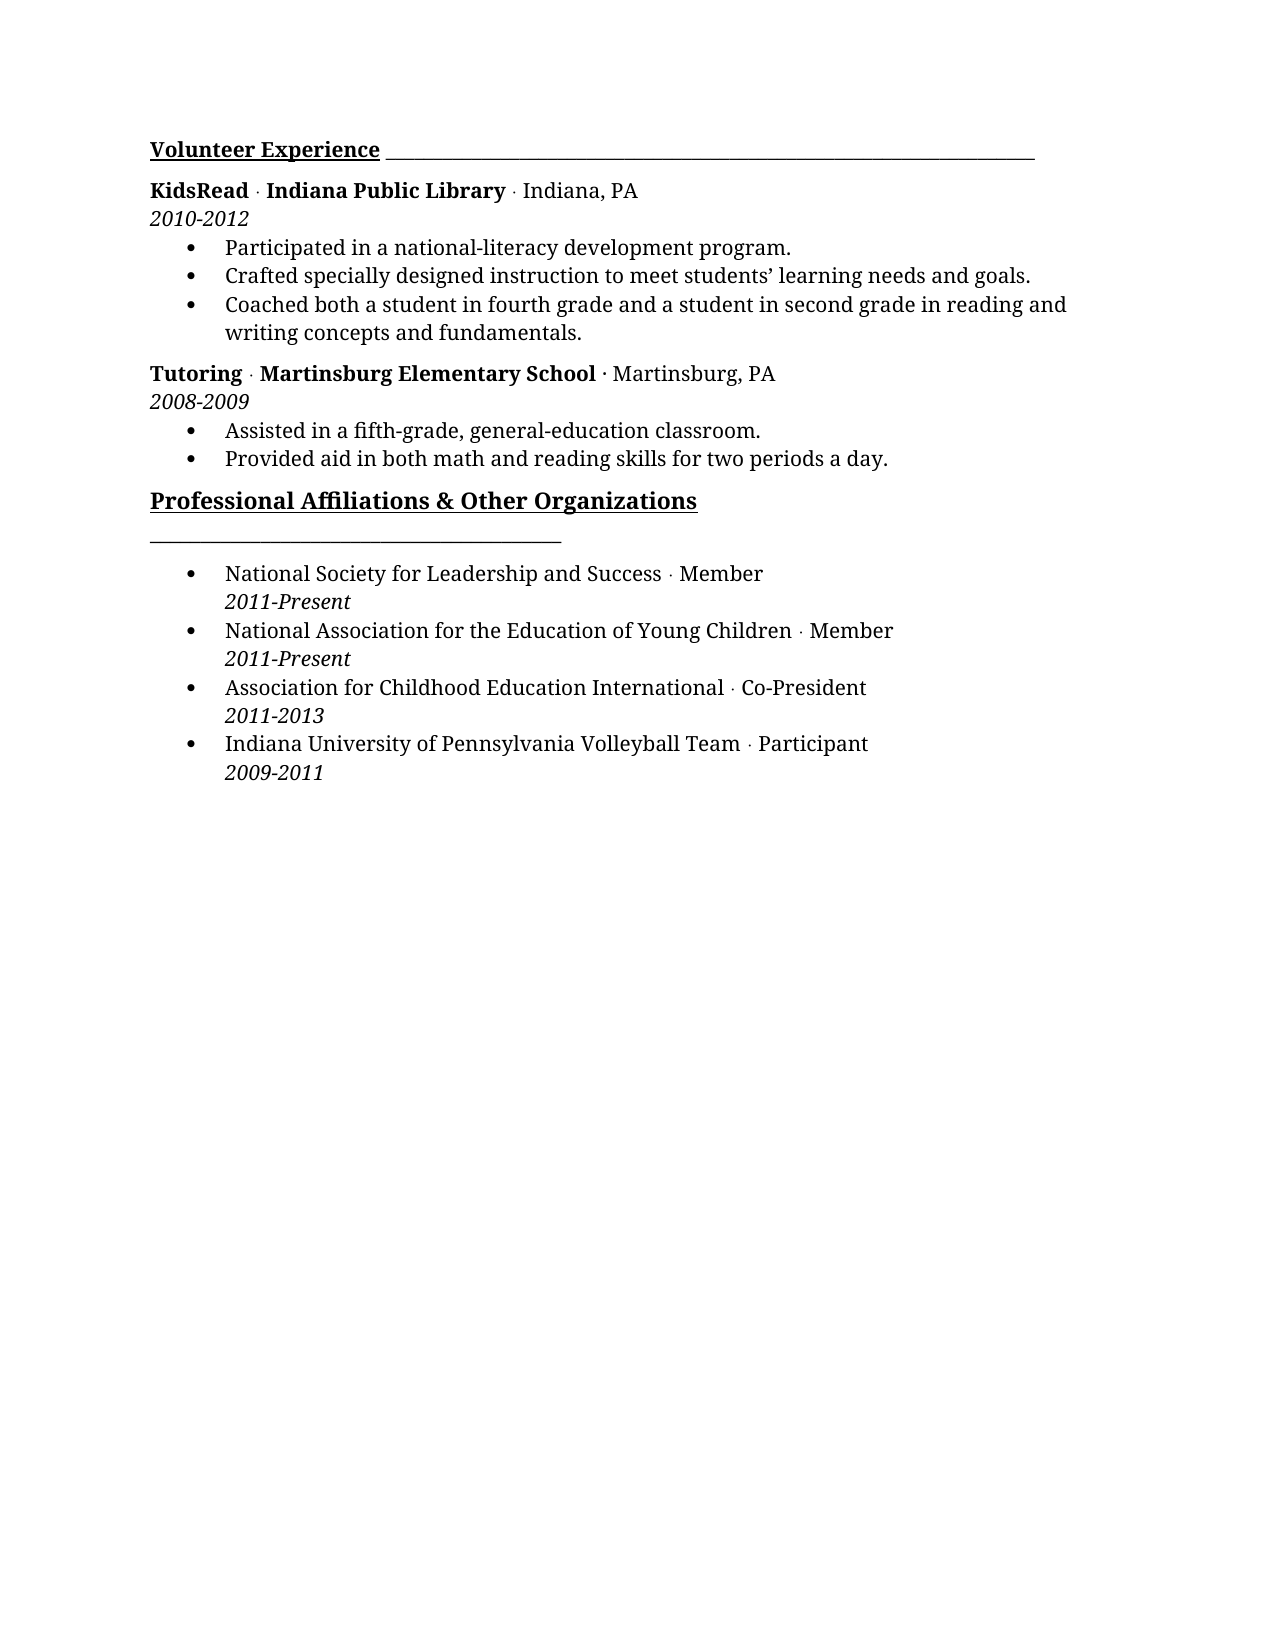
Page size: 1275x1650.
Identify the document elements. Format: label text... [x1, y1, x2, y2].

list Indiana University of Pennsylvania Volleyball Team · Participant 2009-2011 [187, 729, 1068, 786]
list Volunteer Experience ____________________________________________________________________ [150, 135, 1125, 163]
list KidsRead · Indiana Public Library · Indiana, PA 2010-2012 [150, 176, 1068, 233]
list Participated in a national-literacy development program. [187, 233, 1068, 261]
list Provided aid in both math and reading skills for two periods a day. [187, 444, 1068, 473]
list Professional Affiliations & Other Organizations _________________________________________ [150, 485, 1068, 546]
list Tutoring · Martinsburg Elementary School · Martinsburg, PA 2008-2009 [150, 359, 1068, 416]
list National Society for Leadership and Success · Member 2011-Present [187, 559, 1068, 616]
list Crafted specially designed instruction to meet students’ learning needs and goals. [187, 261, 1068, 290]
list Association for Childhood Education International · Co-President 2011-2013 [187, 673, 1068, 729]
list Assisted in a fifth-grade, general-education classroom. [187, 416, 1068, 444]
list National Association for the Education of Young Children · Member 2011-Present [187, 616, 1068, 673]
list Coached both a student in fourth grade and a student in second grade in reading and writing concepts and fundamentals. [187, 290, 1068, 347]
